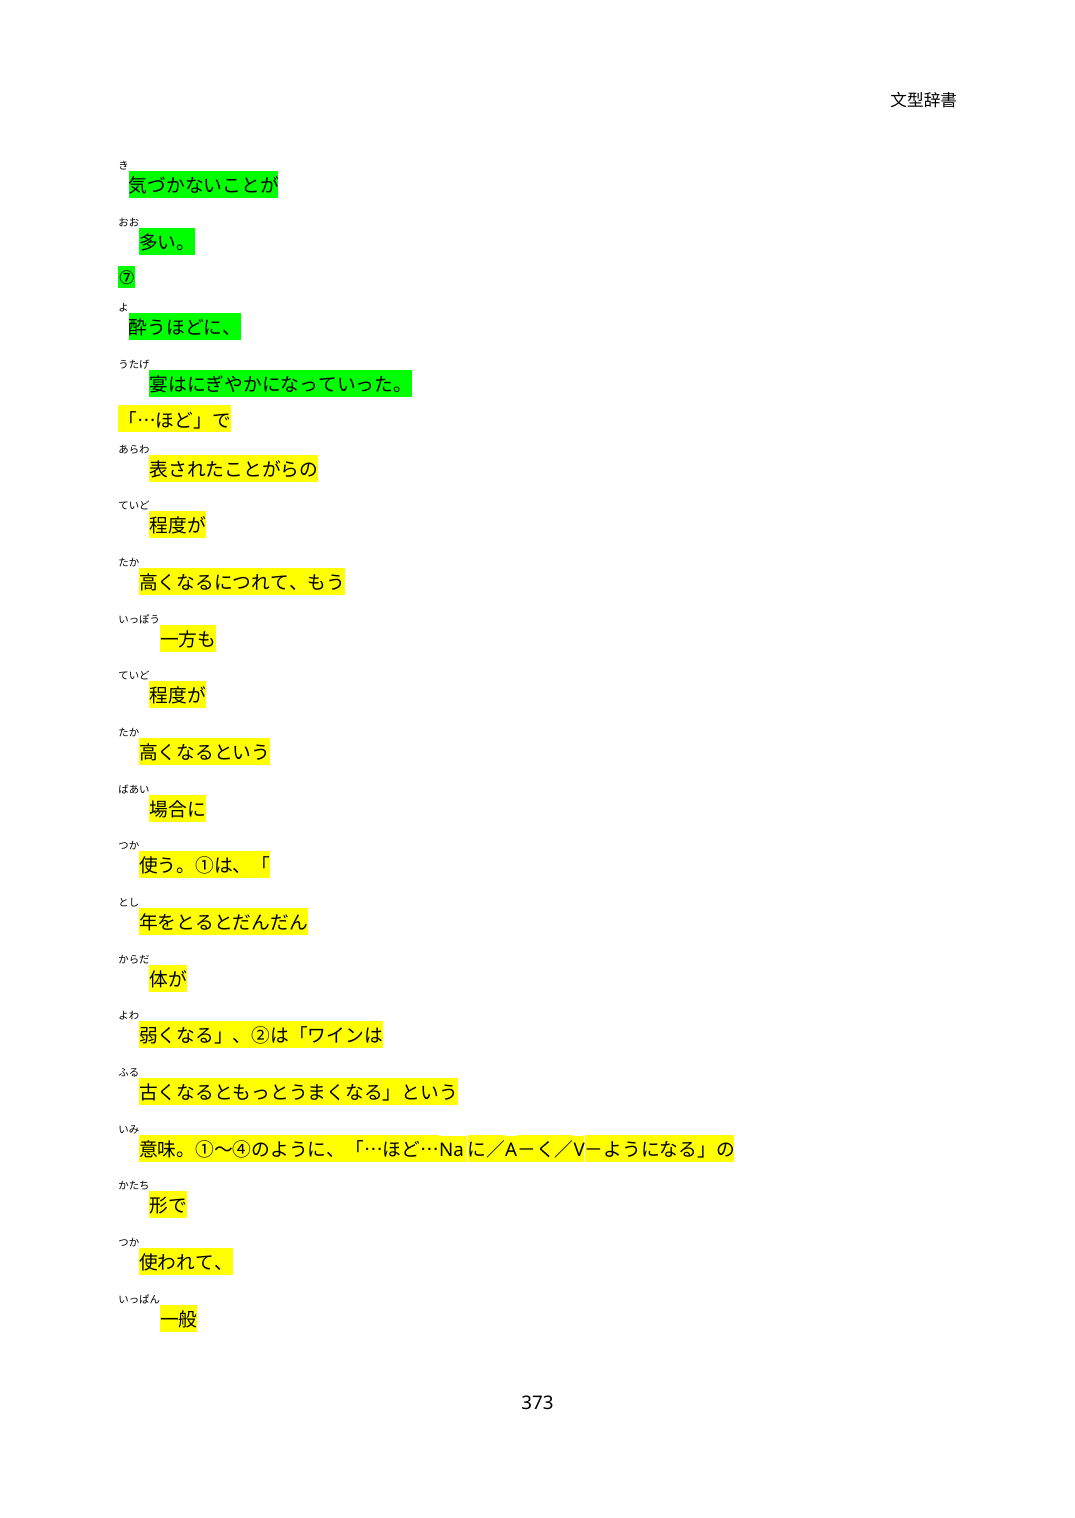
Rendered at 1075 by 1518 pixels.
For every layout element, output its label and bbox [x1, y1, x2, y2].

text [118, 150, 957, 1340]
